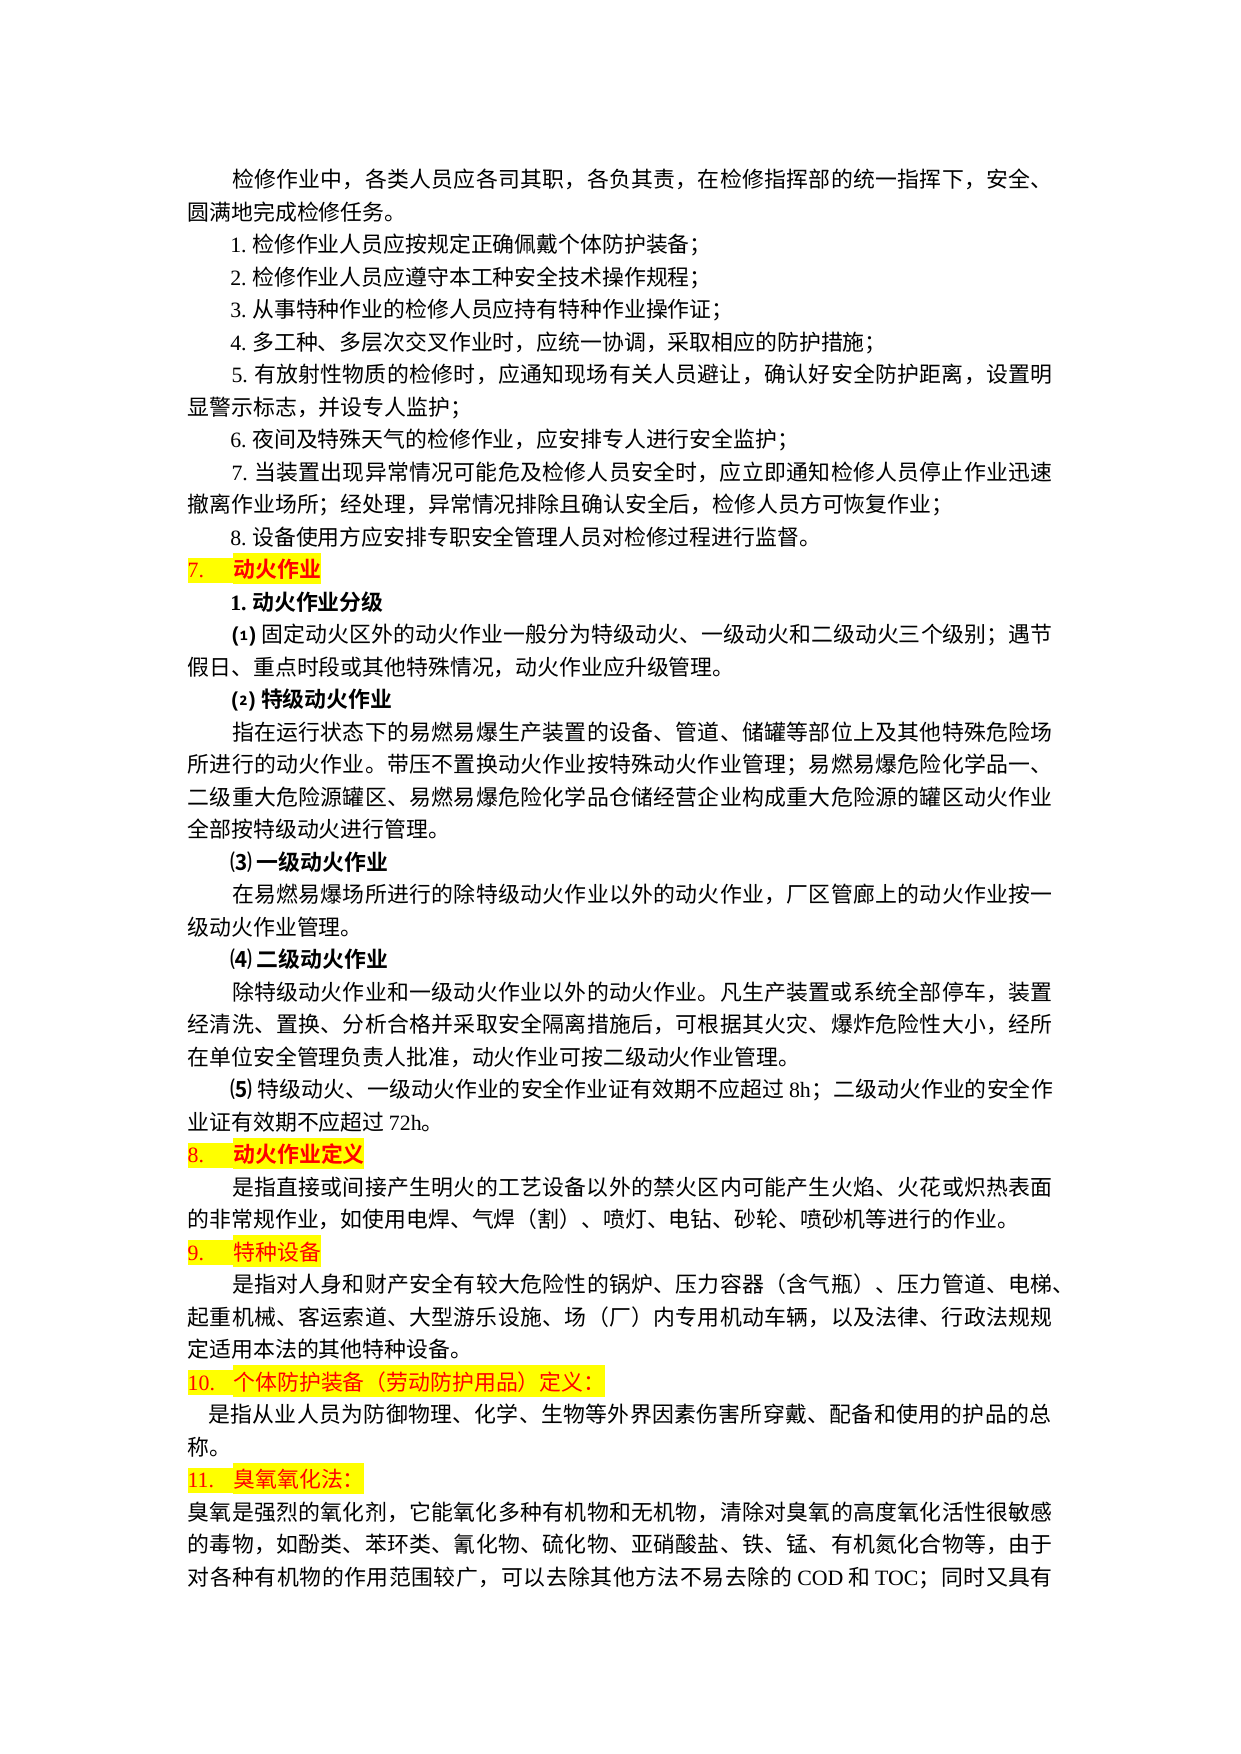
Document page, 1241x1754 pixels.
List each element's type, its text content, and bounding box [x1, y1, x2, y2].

text 6. 夜间及特殊天气的检修作业，应安排专人进行安全监护； [187, 422, 1053, 454]
text 1. 检修作业人员应按规定正确佩戴个体防护装备； [187, 227, 1053, 259]
text 3. 从事特种作业的检修人员应持有特种作业操作证； [187, 292, 1053, 324]
text ⑶一级动火作业 [187, 844, 1053, 877]
text 2. 检修作业人员应遵守本工种安全技术操作规程； [187, 259, 1053, 292]
text ⑷二级动火作业 [187, 942, 1053, 974]
text ⑴固定动火区外的动火作业一般分为特级动火、一级动火和二级动火三个级别；遇节假日、重点时段或其他特殊情况，动火作业应升级管理。 [187, 617, 1053, 682]
text ⑵特级动火作业 [187, 682, 1053, 714]
text 是指对人身和财产安全有较大危险性的锅炉、压力容器（含气瓶）、压力管道、电梯、起重机械、客运索道、大型游乐设施、场（厂）内专用机动车辆，以及法律、行政法规规定适用本法的其他特种设备。 [187, 1267, 1053, 1364]
text 在易燃易爆场所进行的除特级动火作业以外的动火作业，厂区管廊上的动火作业按一级动火作业管理。 [187, 877, 1053, 942]
text 1. 动火作业分级 [187, 584, 1053, 617]
list 臭氧氧化法： [187, 1462, 1053, 1494]
text 指在运行状态下的易燃易爆生产装置的设备、管道、储罐等部位上及其他特殊危险场所进行的动火作业。带压不置换动火作业按特殊动火作业管理；易燃易爆危险化学品一、二级重大危险源罐区、易燃易爆危险化学品仓储经营企业构成重大危险源的罐区动火作业全部按特级动火进行管理。 [187, 714, 1053, 844]
list 个体防护装备（劳动防护用品）定义： [187, 1364, 1053, 1397]
text 检修作业中，各类人员应各司其职，各负其责，在检修指挥部的统一指挥下，安全、圆满地完成检修任务。 [187, 162, 1053, 227]
text 7. 当装置出现异常情况可能危及检修人员安全时，应立即通知检修人员停止作业迅速撤离作业场所；经处理，异常情况排除且确认安全后，检修人员方可恢复作业； [187, 454, 1053, 519]
list 动火作业定义 [187, 1137, 1053, 1169]
text 除特级动火作业和一级动火作业以外的动火作业。凡生产装置或系统全部停车，装置经清洗、置换、分析合格并采取安全隔离措施后，可根据其火灾、爆炸危险性大小，经所在单位安全管理负责人批准，动火作业可按二级动火作业管理。 [187, 974, 1053, 1072]
text ⑸特级动火、一级动火作业的安全作业证有效期不应超过8h；二级动火作业的安全作业证有效期不应超过72h。 [187, 1072, 1053, 1137]
text 是指直接或间接产生明火的工艺设备以外的禁火区内可能产生火焰、火花或炽热表面的非常规作业，如使用电焊、气焊（割）、喷灯、电钻、砂轮、喷砂机等进行的作业。 [187, 1169, 1053, 1234]
text 5. 有放射性物质的检修时，应通知现场有关人员避让，确认好安全防护距离，设置明显警示标志，并设专人监护； [187, 357, 1053, 422]
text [187, 1494, 1053, 1592]
list 动火作业 [187, 552, 1053, 584]
text 4. 多工种、多层次交叉作业时，应统一协调，采取相应的防护措施； [187, 324, 1053, 357]
list 特种设备 [187, 1234, 1053, 1267]
text 8. 设备使用方应安排专职安全管理人员对检修过程进行监督。 [187, 519, 1053, 552]
text 是指从业人员为防御物理、化学、生物等外界因素伤害所穿戴、配备和使用的护品的总称。 [187, 1397, 1053, 1462]
